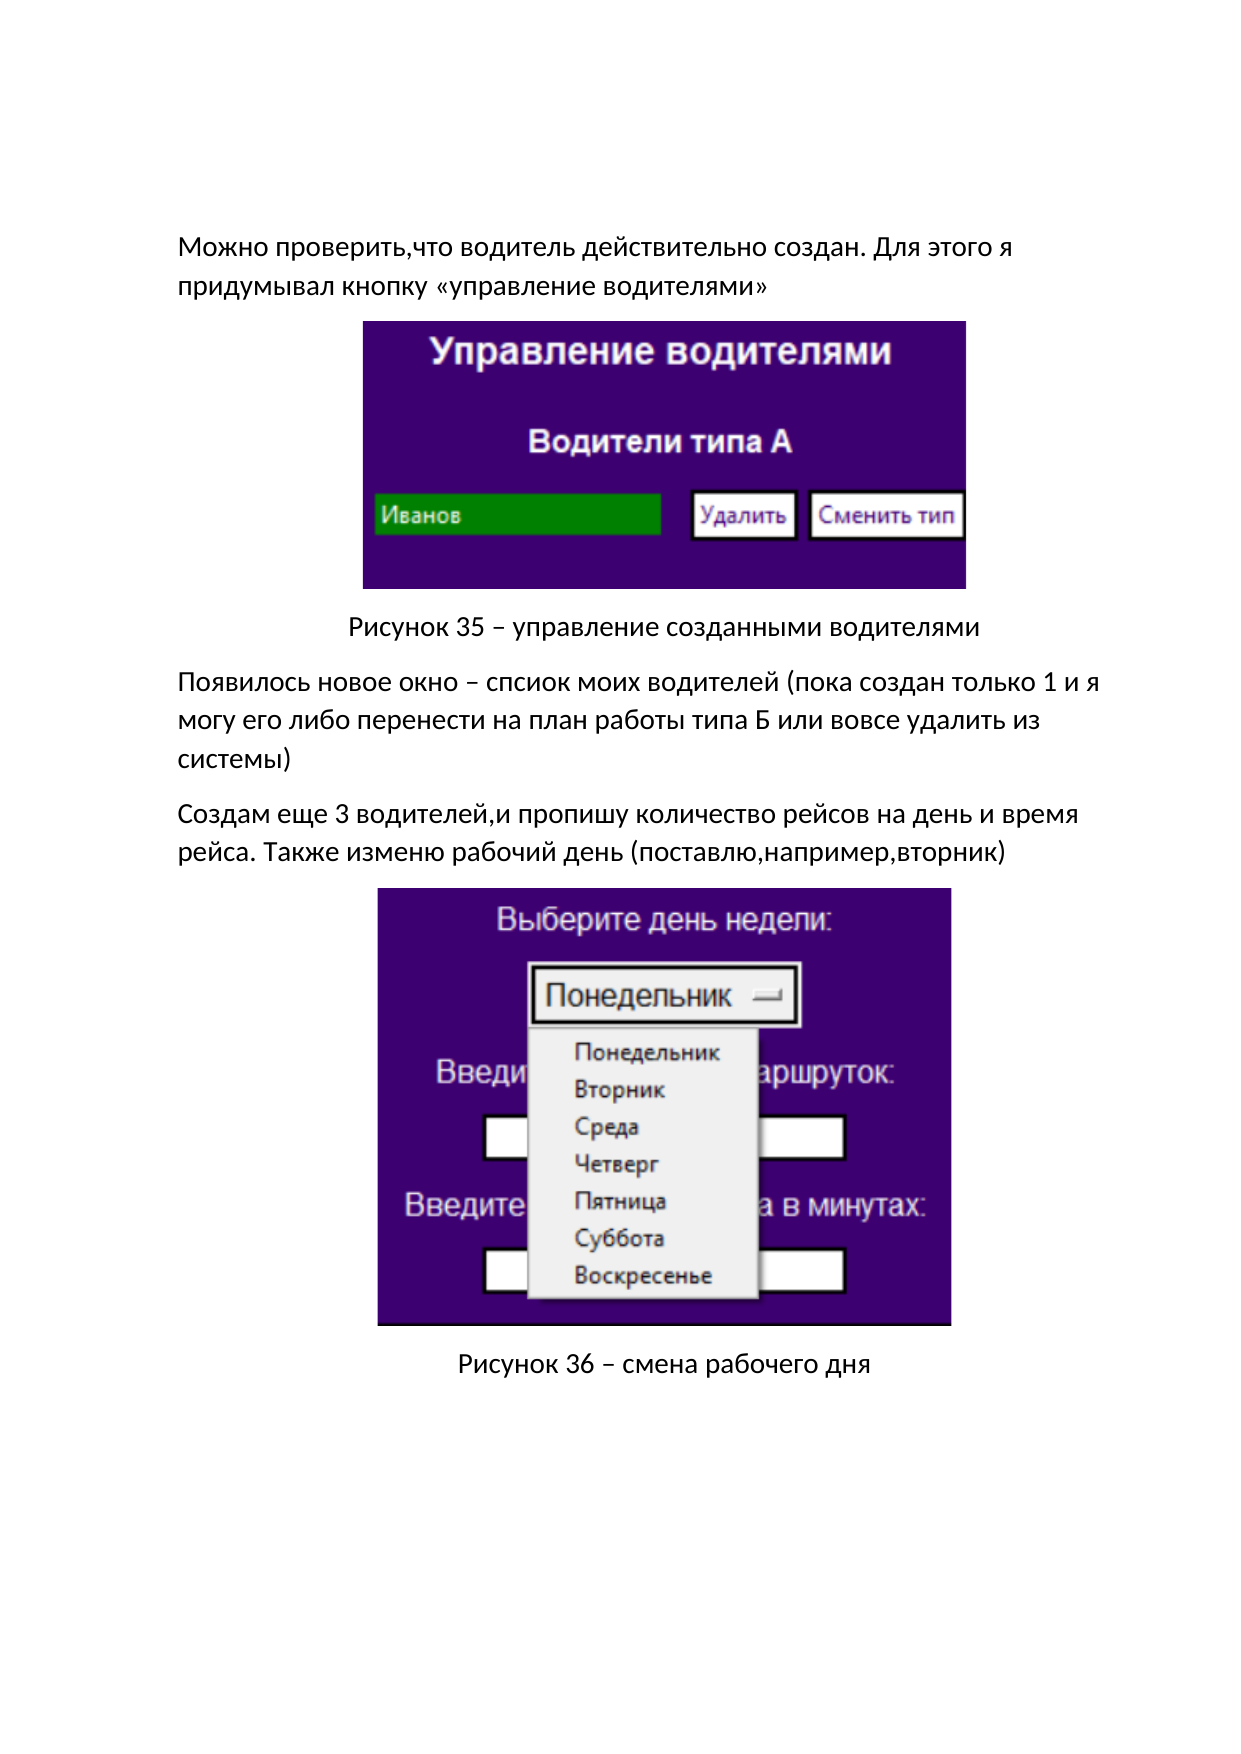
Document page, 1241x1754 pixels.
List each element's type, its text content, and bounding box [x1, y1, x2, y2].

text Появилось новое окно – спсиок моих водителей (пока создан только 1 и я могу его либо перенести на план работы типа Б или вовсе удалить из системы) [177, 663, 1152, 776]
picture [362, 321, 967, 589]
text Можно проверить,что водитель действительно создан. Для этого я придумывал кнопку «управление водителями» [177, 228, 1152, 302]
text Рисунок 35 – управление созданными водителями [177, 608, 1152, 643]
text Создам еще 3 водителей,и пропишу количество рейсов на день и время рейса. Также изменю рабочий день (поставлю,например,вторник) [177, 795, 1152, 869]
picture [377, 888, 952, 1326]
text Рисунок 36 – смена рабочего дня [177, 1345, 1152, 1381]
